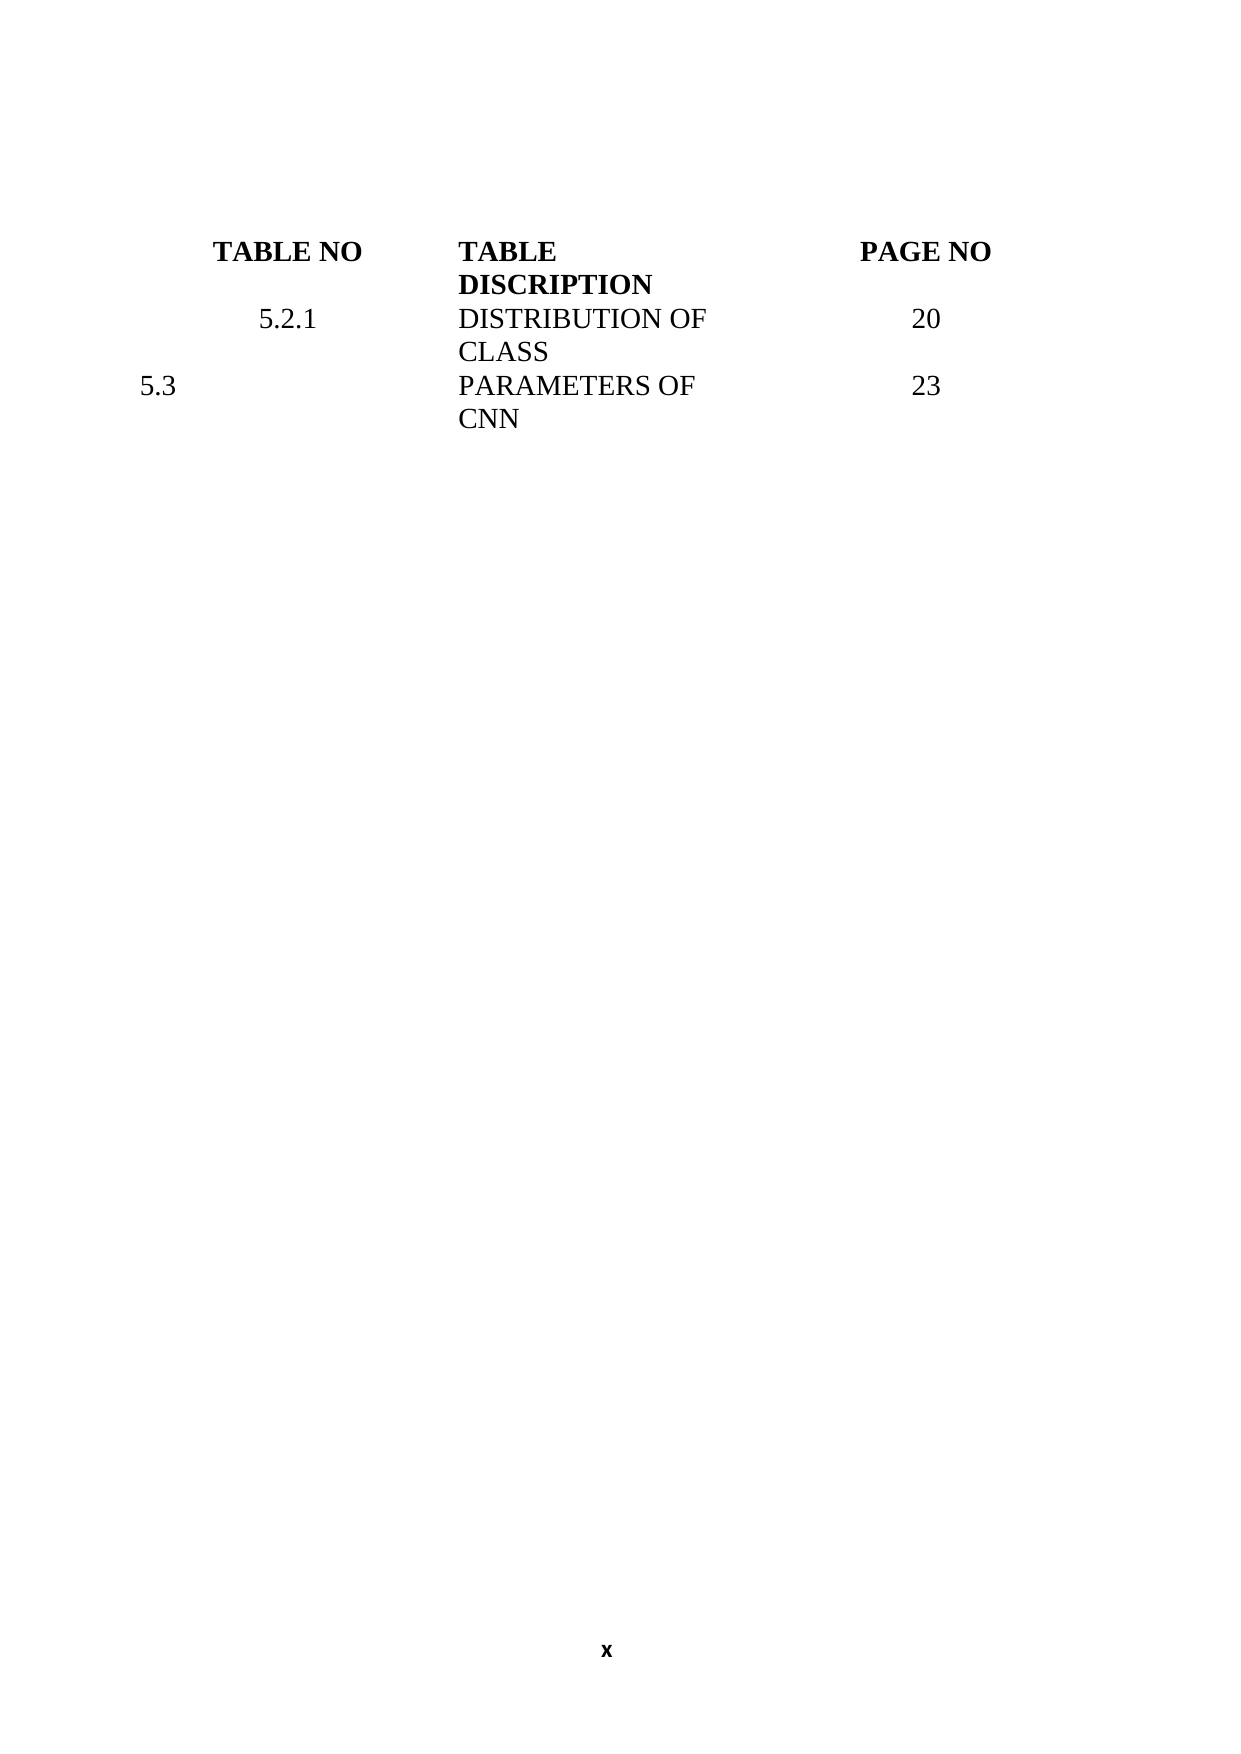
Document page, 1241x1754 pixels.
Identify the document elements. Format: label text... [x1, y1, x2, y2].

table_cell 20 [767, 301, 1085, 368]
table_cell 23 [767, 368, 1085, 435]
table_header TABLE NO [128, 234, 447, 301]
table_header TABLE DISCRIPTION [447, 234, 767, 301]
table_header PAGE NO [767, 234, 1085, 301]
table_cell 5.2.1 [128, 301, 447, 368]
table_cell DISTRIBUTION OF CLASS [447, 301, 767, 368]
table_cell 5.3 [128, 368, 447, 435]
table_cell PARAMETERS OF CNN [447, 368, 767, 435]
